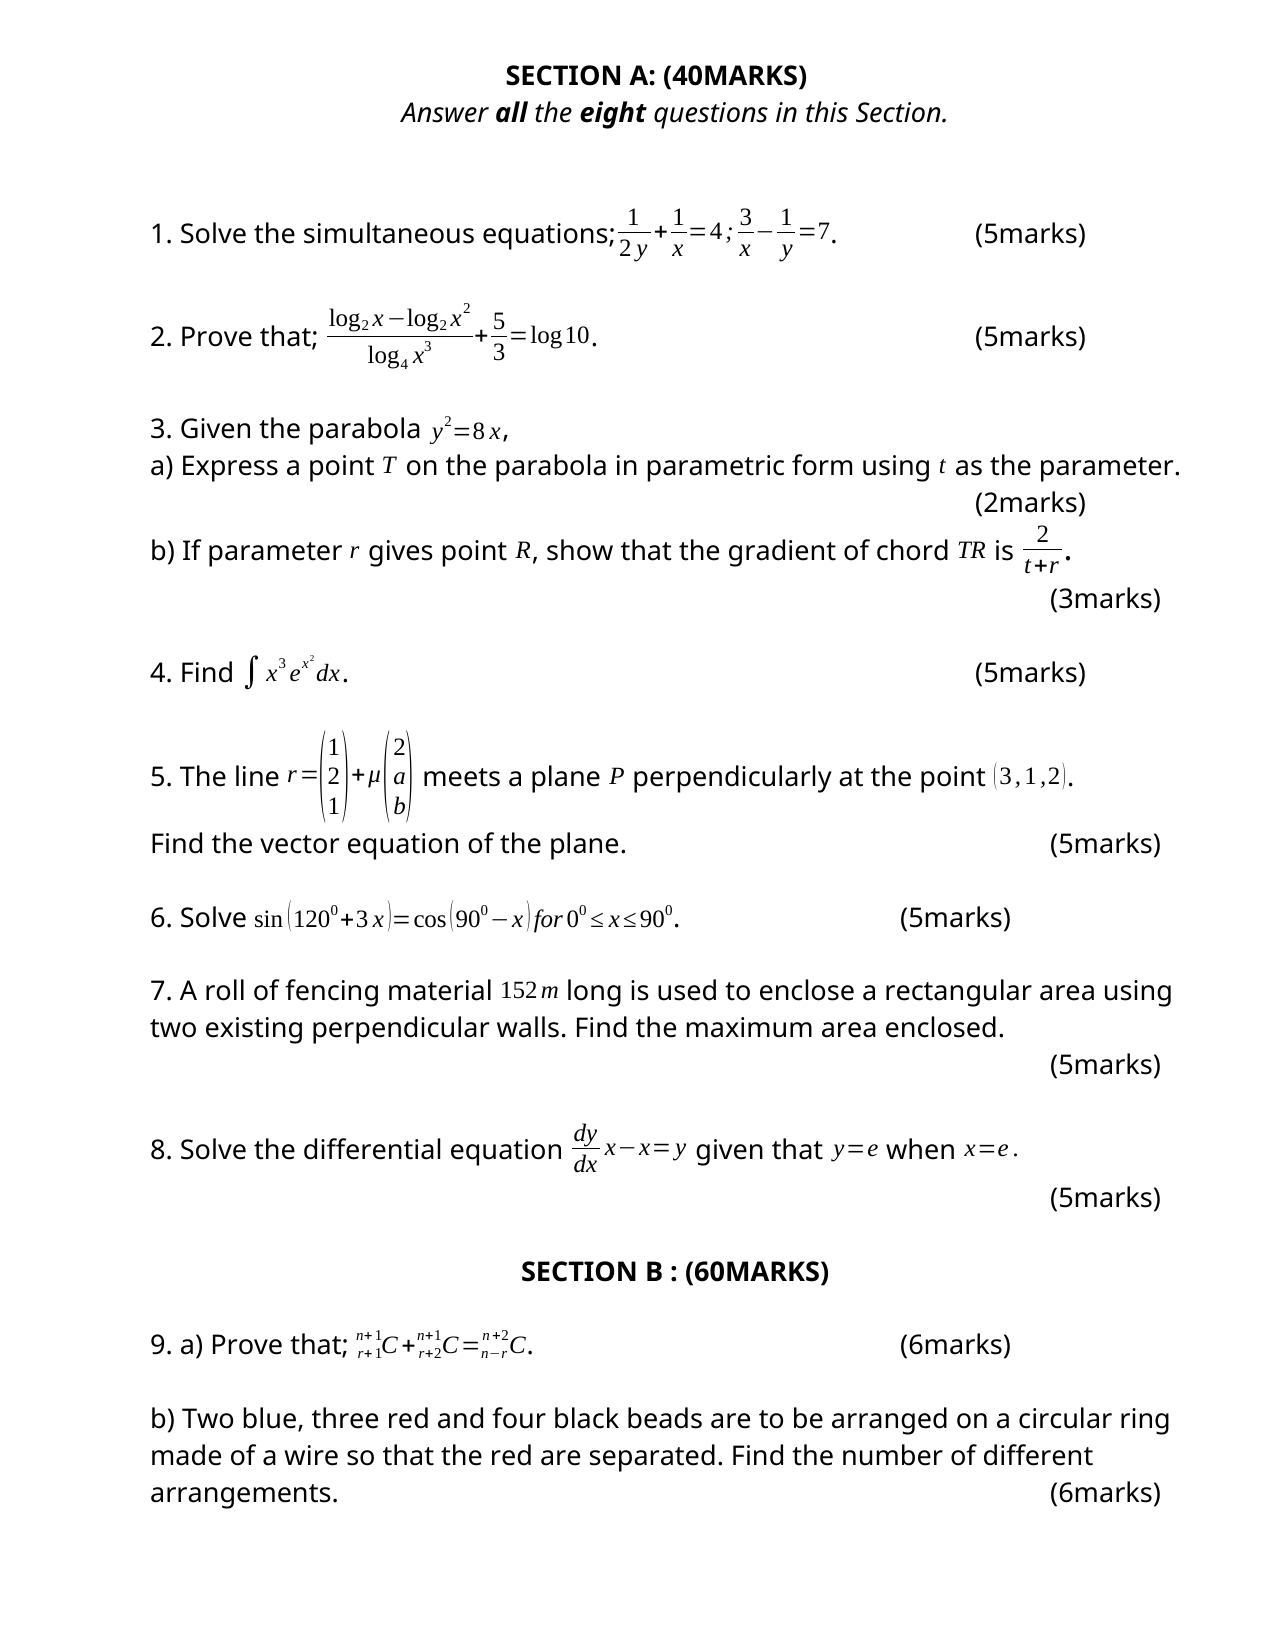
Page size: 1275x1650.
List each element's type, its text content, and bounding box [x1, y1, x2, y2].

text SECTION B : (60MARKS) [150, 1252, 1200, 1289]
text 5. The line meets a plane perpendicularly at the point . [150, 728, 1200, 824]
text 6. Solve . (5marks) [150, 898, 1200, 935]
text SECTION A: (40MARKS) [150, 56, 1200, 93]
text 2. Prove that; . (5marks) [150, 299, 1200, 373]
text 8. Solve the differential equation given that when [150, 1119, 1200, 1178]
text 3. Given the parabola , [150, 410, 1200, 447]
text a) Express a point on the parabola in parametric form using as the parameter. (2marks) [150, 447, 1200, 521]
text 1. Solve the simultaneous equations;. (5marks) [150, 204, 1200, 263]
text b) If parameter gives point , show that the gradient of chord is . [150, 521, 1200, 579]
text 7. A roll of fencing material long is used to enclose a rectangular area using two existing perpendicular walls. Find the maximum area enclosed. [150, 972, 1200, 1046]
text Find the vector equation of the plane. (5marks) [150, 824, 1200, 861]
text 9. a) Prove that; . (6marks) [150, 1326, 1200, 1363]
text (3marks) [150, 579, 1200, 616]
text (5marks) [150, 1178, 1200, 1215]
text 4. Find . (5marks) [150, 653, 1200, 691]
text b) Two blue, three red and four black beads are to be arranged on a circular ring made of a wire so that the red are separated. Find the number of different arrangements. (6marks) [150, 1399, 1200, 1510]
text Answer all the eight questions in this Section. [150, 93, 1200, 130]
text (5marks) [150, 1046, 1200, 1082]
